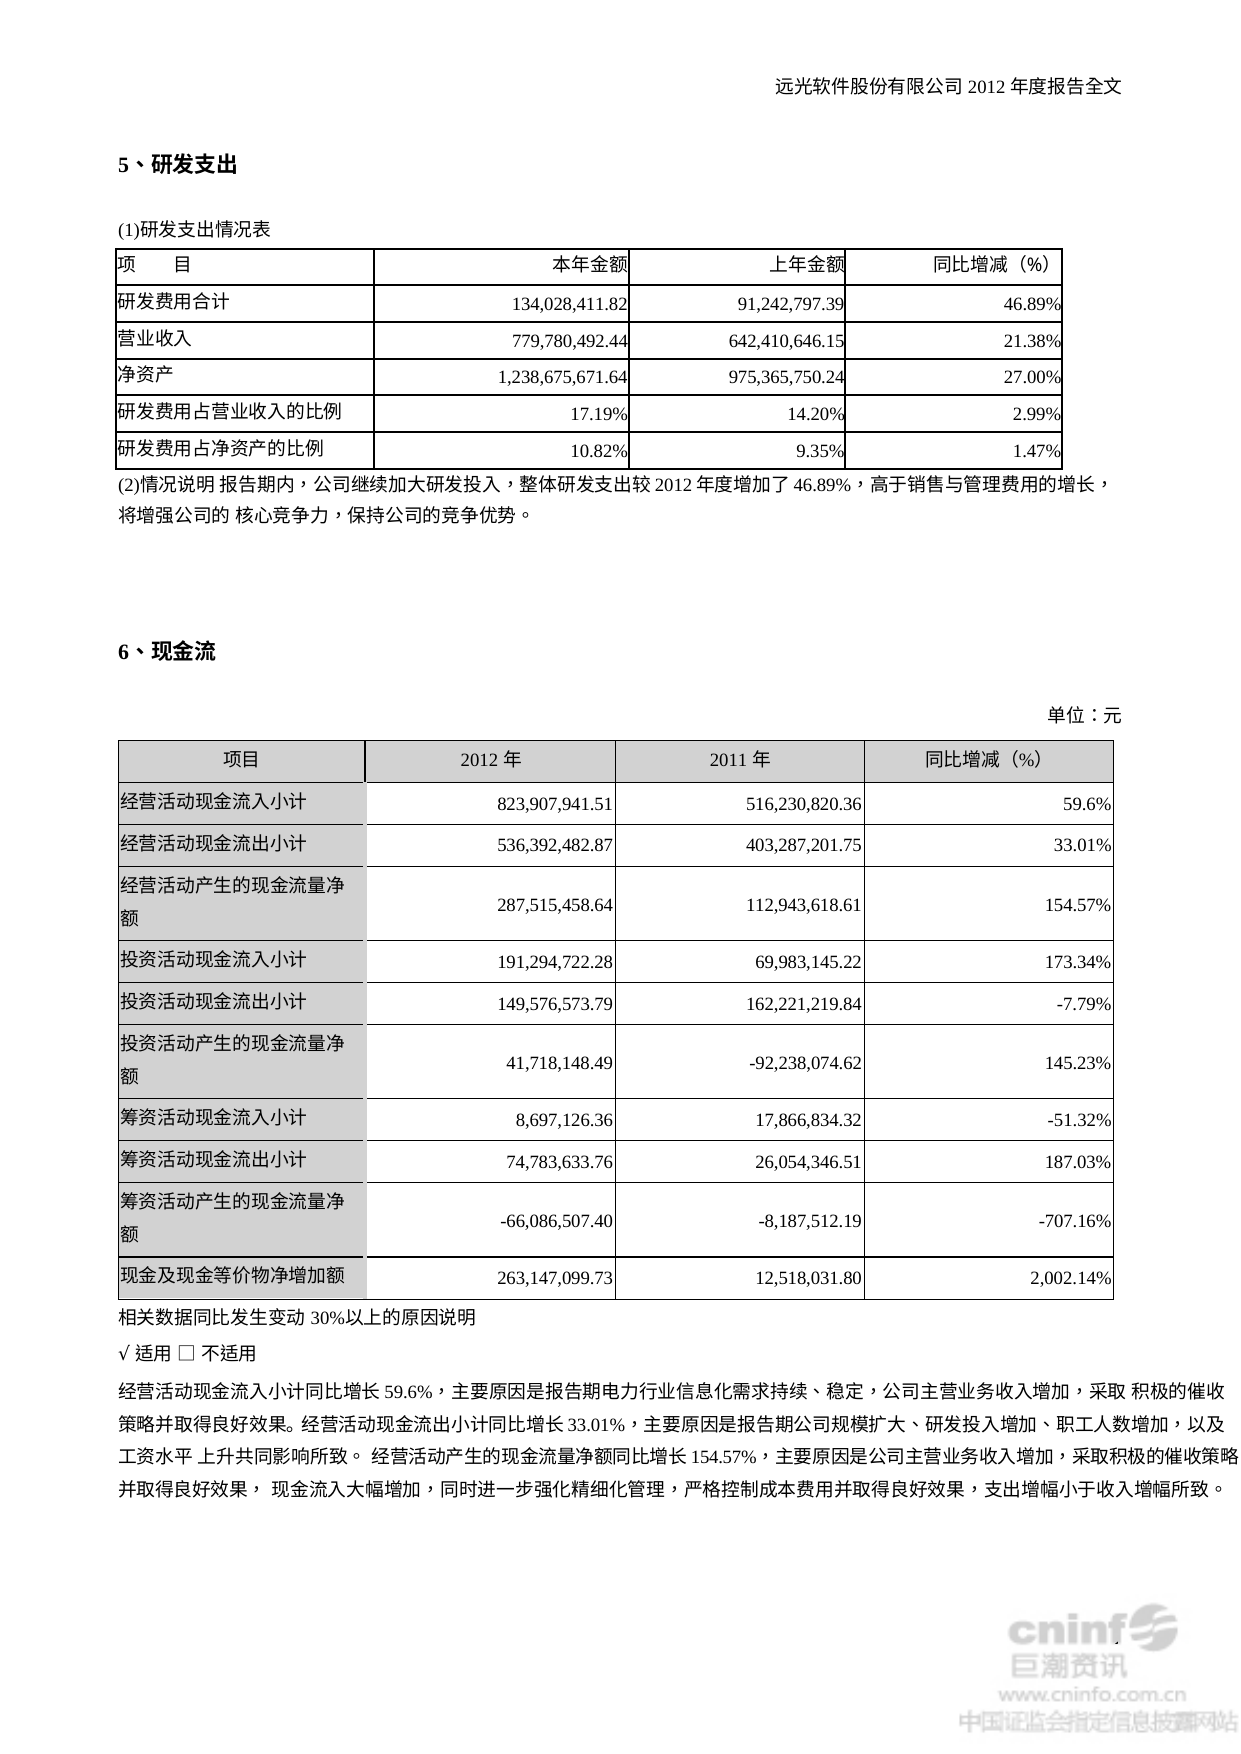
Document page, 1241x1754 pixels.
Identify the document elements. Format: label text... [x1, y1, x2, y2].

table_cell 经营活动现金流出小计 [119, 825, 363, 866]
text √ 适用 □ 不适用 [118, 1341, 1123, 1366]
table_cell 173.34% [865, 941, 1113, 982]
picture [958, 1593, 1241, 1754]
table_cell 12,518,031.80 [616, 1258, 864, 1298]
table_cell 筹资活动产生的现金流量净 额 [119, 1183, 363, 1256]
table_cell 287,515,458.64 [367, 867, 615, 940]
table_cell 162,221,219.84 [616, 983, 864, 1024]
table_cell 研发费用占净资产的比例 [117, 433, 373, 468]
table_cell -7.79% [865, 983, 1113, 1024]
table_cell 投资活动现金流出小计 [119, 983, 363, 1024]
table_cell 59.6% [865, 783, 1113, 824]
table_cell 8,697,126.36 [367, 1099, 615, 1140]
table_cell 净资产 [117, 360, 373, 394]
table_cell 现金及现金等价物净增加额 [119, 1258, 363, 1298]
table_cell 975,365,750.24 [630, 360, 844, 394]
table_cell 筹资活动现金流入小计 [119, 1099, 363, 1140]
table_cell -707.16% [865, 1183, 1113, 1256]
table_cell 经营活动产生的现金流量净 额 [119, 867, 363, 940]
table_header 本年金额 [375, 250, 628, 284]
table_header 项 目 [117, 250, 373, 284]
table_cell 516,230,820.36 [616, 783, 864, 824]
table_cell 74,783,633.76 [367, 1141, 615, 1182]
text (2)情况说明 报告期内，公司继续加大研发投入，整体研发支出较2012年度增加了46.89%，高于销售与管理费用的增长，将增强公司的 核心竞争力，保持公司的竞争优势。 [118, 471, 1115, 528]
table_header 项目 [119, 741, 364, 782]
table_header 2011 年 [616, 741, 864, 782]
table_cell 2,002.14% [865, 1258, 1113, 1298]
table_cell 17,866,834.32 [616, 1099, 864, 1140]
table_cell 403,287,201.75 [616, 825, 864, 866]
table_cell 1,238,675,671.64 [375, 360, 628, 394]
table_cell 1.47% [846, 433, 1061, 468]
table_cell -51.32% [865, 1099, 1113, 1140]
table_cell 154.57% [865, 867, 1113, 940]
table_cell 91,242,797.39 [630, 286, 844, 321]
table_header 同比增减（%） [865, 741, 1113, 782]
table_cell 134,028,411.82 [375, 286, 628, 321]
table_header 2012 年 [366, 741, 615, 782]
table_cell 14.20% [630, 396, 844, 431]
table_cell 10.82% [375, 433, 628, 468]
subtitle 5、研发支出 [118, 149, 1123, 179]
text (1)研发支出情况表 [118, 216, 1123, 242]
table_cell -8,187,512.19 [616, 1183, 864, 1256]
subtitle 6、现金流 [118, 636, 1123, 666]
table_cell 27.00% [846, 360, 1061, 394]
table_cell 经营活动现金流入小计 [119, 783, 363, 824]
table_cell 69,983,145.22 [616, 941, 864, 982]
table_cell 研发费用合计 [117, 286, 373, 321]
table_cell 21.38% [846, 323, 1061, 358]
table_header 同比增减（%） [846, 250, 1061, 284]
table_cell 46.89% [846, 286, 1061, 321]
table_cell -66,086,507.40 [367, 1183, 615, 1256]
table_cell 823,907,941.51 [367, 783, 615, 824]
table_cell 779,780,492.44 [375, 323, 628, 358]
table_cell 149,576,573.79 [367, 983, 615, 1024]
table_cell 营业收入 [117, 323, 373, 358]
table_cell -92,238,074.62 [616, 1025, 864, 1098]
table_cell 145.23% [865, 1025, 1113, 1098]
table_cell 17.19% [375, 396, 628, 431]
text 单位：元 [102, 703, 1122, 728]
table_header 上年金额 [630, 250, 844, 284]
table_cell 263,147,099.73 [367, 1258, 615, 1298]
table_cell 33.01% [865, 825, 1113, 866]
text 经营活动现金流入小计同比增长59.6%，主要原因是报告期电力行业信息化需求持续、稳定，公司主营业务收入增加，采取 积极的催收策略并取得良好效果｡ 经营活动现金流出小计同比增长33.01%，主要原因是报告期公司规模扩大、研发投入增加、职工人数增加，以及工资水平 上升共同影响所致。 经营活动产生的现金流量净额同比增长154.57%，主要原因是公司主营业务收入增加，采取积极的催收策略并取得良好效果， 现金流入大幅增加，同时进一步强化精细化管理，严格控制成本费用并取得良好效果，支出增幅小于收入增幅所致。 [118, 1378, 1240, 1502]
table_cell 筹资活动现金流出小计 [119, 1141, 363, 1182]
table_cell 研发费用占营业收入的比例 [117, 396, 373, 431]
table_cell 26,054,346.51 [616, 1141, 864, 1182]
table_cell 187.03% [865, 1141, 1113, 1182]
table_cell 642,410,646.15 [630, 323, 844, 358]
table_cell 191,294,722.28 [367, 941, 615, 982]
table_cell 536,392,482.87 [367, 825, 615, 866]
table_cell 投资活动现金流入小计 [119, 941, 363, 982]
table_cell 112,943,618.61 [616, 867, 864, 940]
table_cell 9.35% [630, 433, 844, 468]
table_cell 2.99% [846, 396, 1061, 431]
text 相关数据同比发生变动 30%以上的原因说明 [118, 1304, 1123, 1330]
table_cell 投资活动产生的现金流量净 额 [119, 1025, 363, 1098]
table_cell 41,718,148.49 [367, 1025, 615, 1098]
